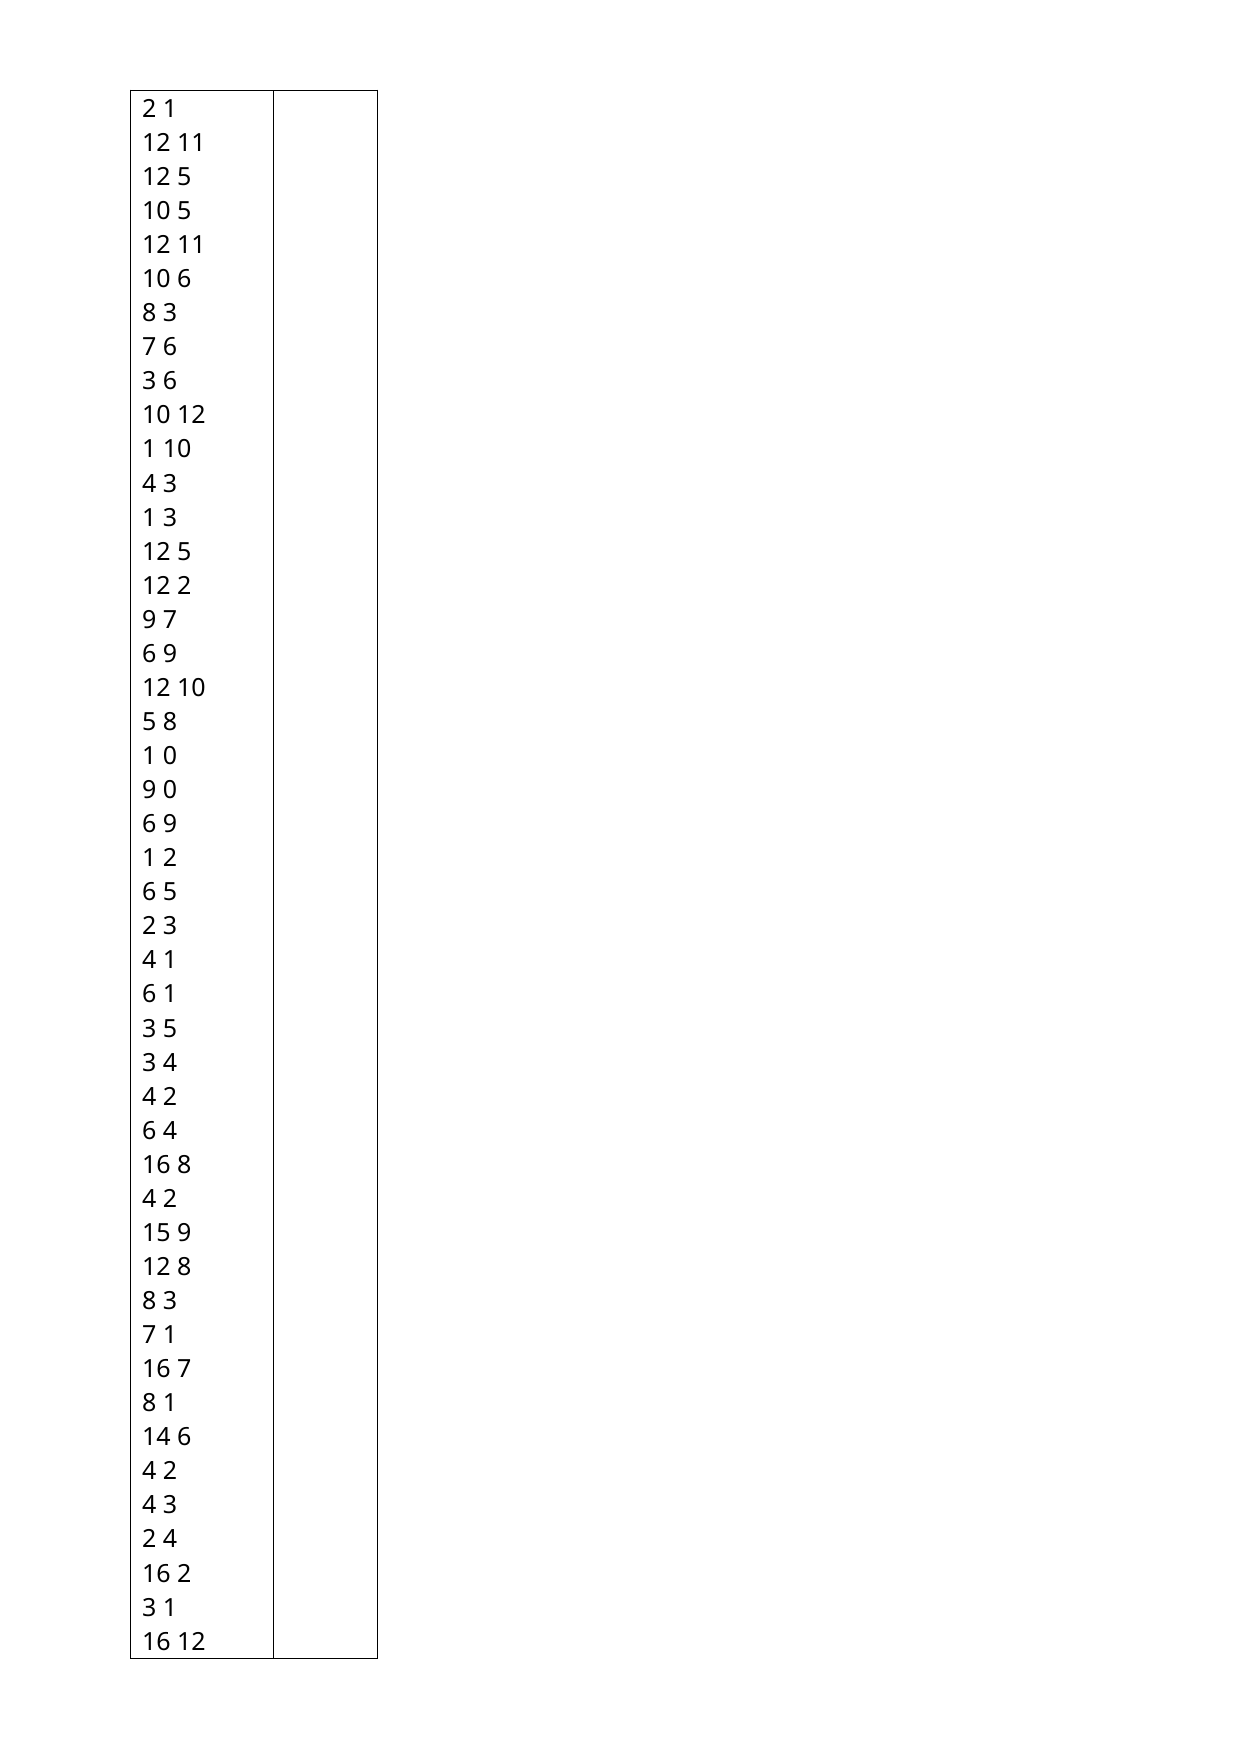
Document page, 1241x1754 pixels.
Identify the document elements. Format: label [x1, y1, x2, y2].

table_cell [274, 91, 377, 1657]
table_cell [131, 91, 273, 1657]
